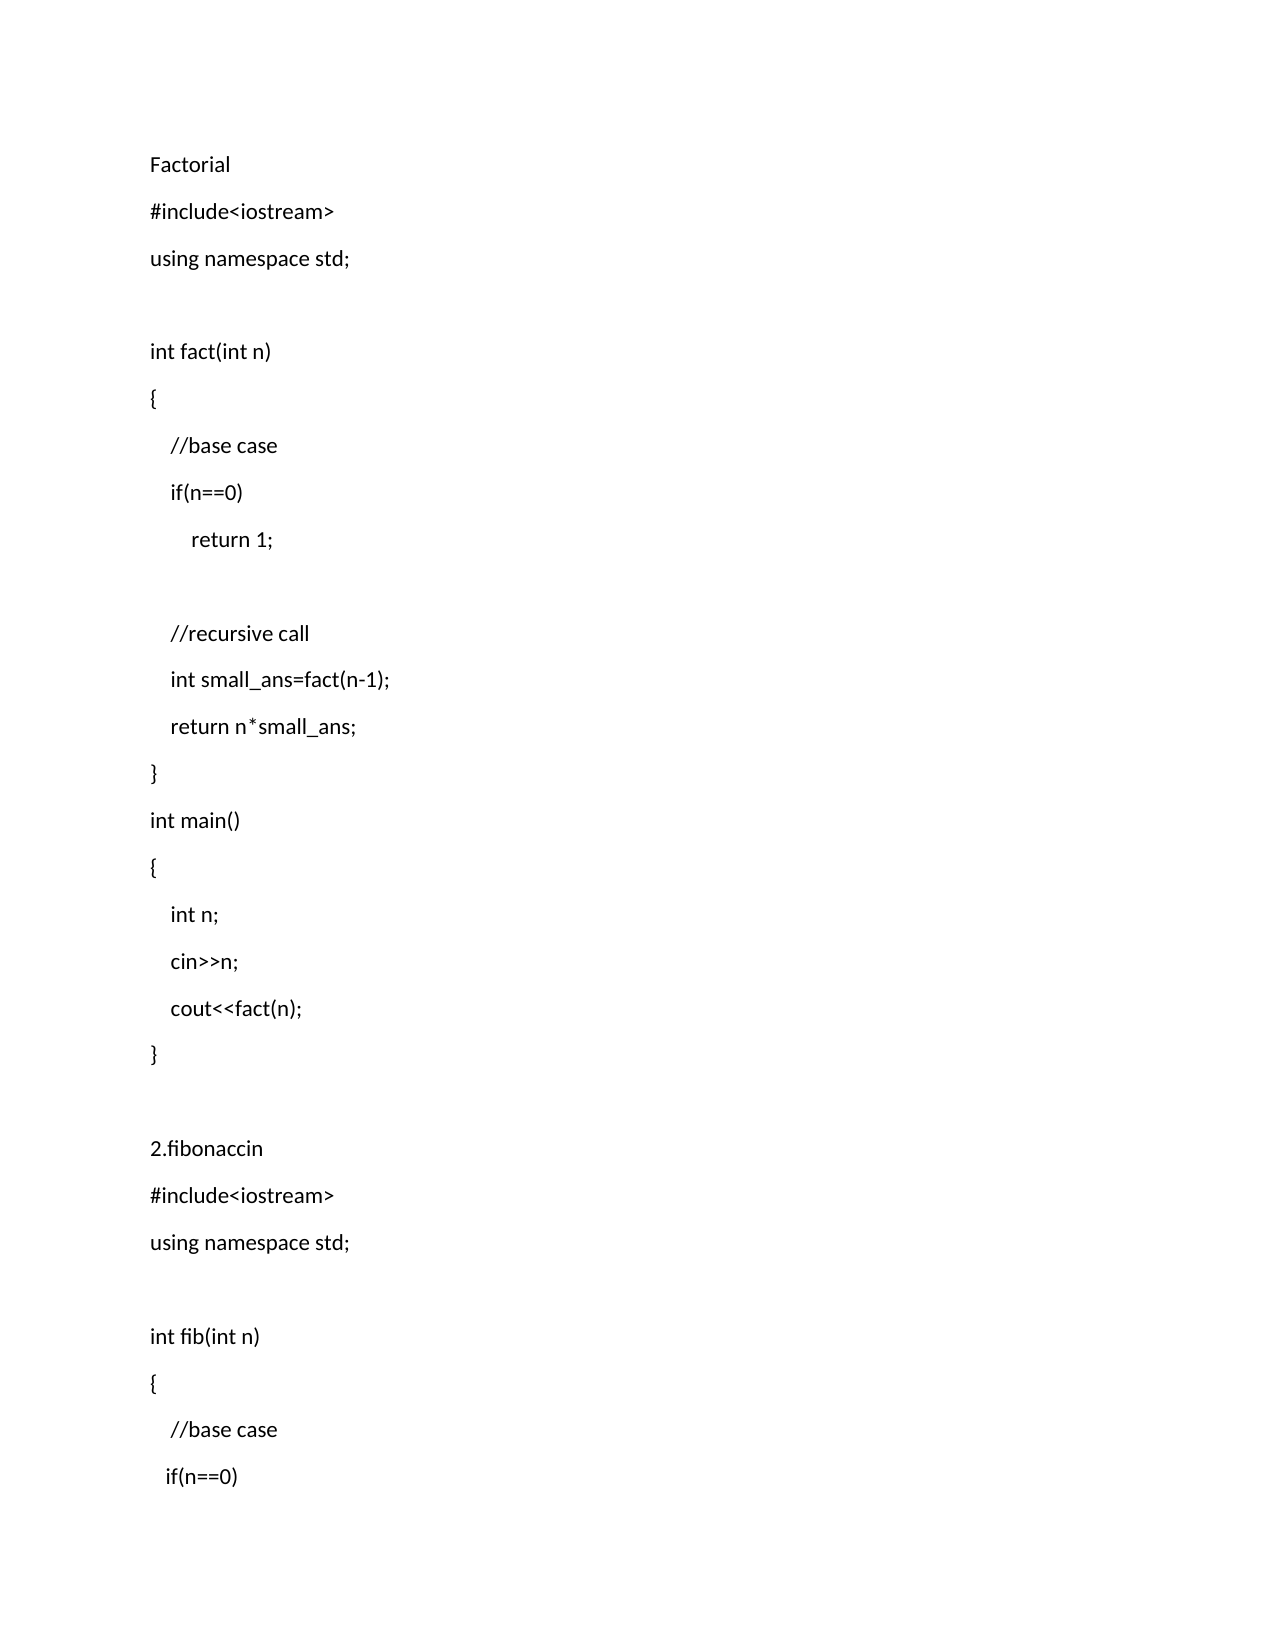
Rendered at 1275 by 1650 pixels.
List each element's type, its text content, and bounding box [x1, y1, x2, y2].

text { [150, 1369, 1125, 1397]
text } [150, 1041, 1125, 1069]
text if(n==0) [150, 478, 1125, 506]
text #include<iostream> [150, 1181, 1125, 1209]
text } [150, 759, 1125, 787]
text cin>>n; [150, 947, 1125, 975]
text using namespace std; [150, 244, 1125, 272]
text Factorial [150, 150, 1125, 178]
text cout<<fact(n); [150, 994, 1125, 1022]
text { [150, 384, 1125, 412]
text int fib(int n) [150, 1322, 1125, 1350]
text return 1; [150, 525, 1125, 553]
text int n; [150, 900, 1125, 928]
text if(n==0) [150, 1462, 1125, 1491]
text int fact(int n) [150, 337, 1125, 366]
text 2.fibonaccin [150, 1134, 1125, 1162]
text { [150, 853, 1125, 881]
text #include<iostream> [150, 197, 1125, 225]
text //base case [150, 1416, 1125, 1444]
text using namespace std; [150, 1228, 1125, 1256]
text //base case [150, 431, 1125, 459]
text int small_ans=fact(n-1); [150, 666, 1125, 694]
text //recursive call [150, 619, 1125, 647]
text int main() [150, 806, 1125, 834]
text return n*small_ans; [150, 712, 1125, 741]
